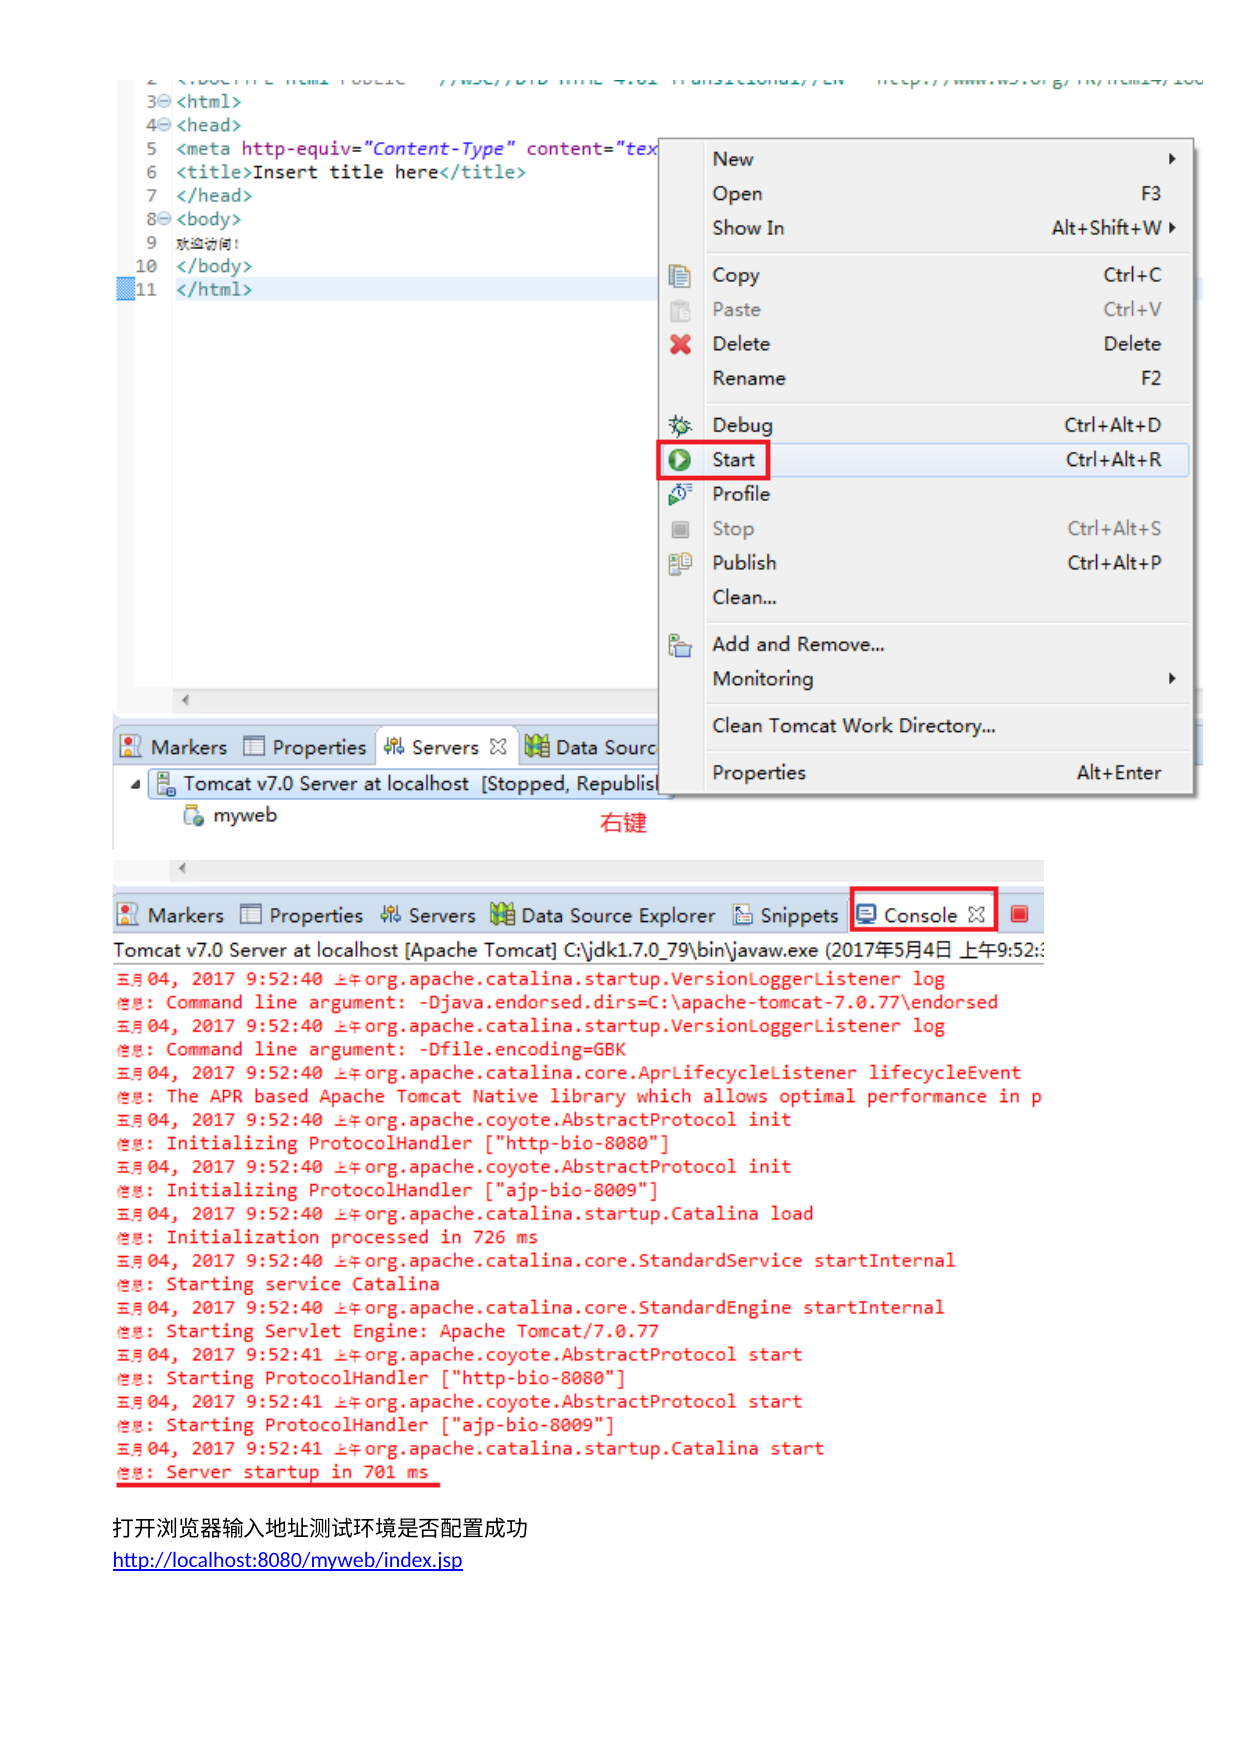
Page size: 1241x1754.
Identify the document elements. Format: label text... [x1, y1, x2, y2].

picture [112, 860, 1044, 1494]
list http://localhost:8080/myweb/index.jsp [112, 1543, 1165, 1576]
list 打开浏览器输入地址测试环境是否配置成功 [112, 1511, 1165, 1543]
picture [112, 80, 1204, 850]
